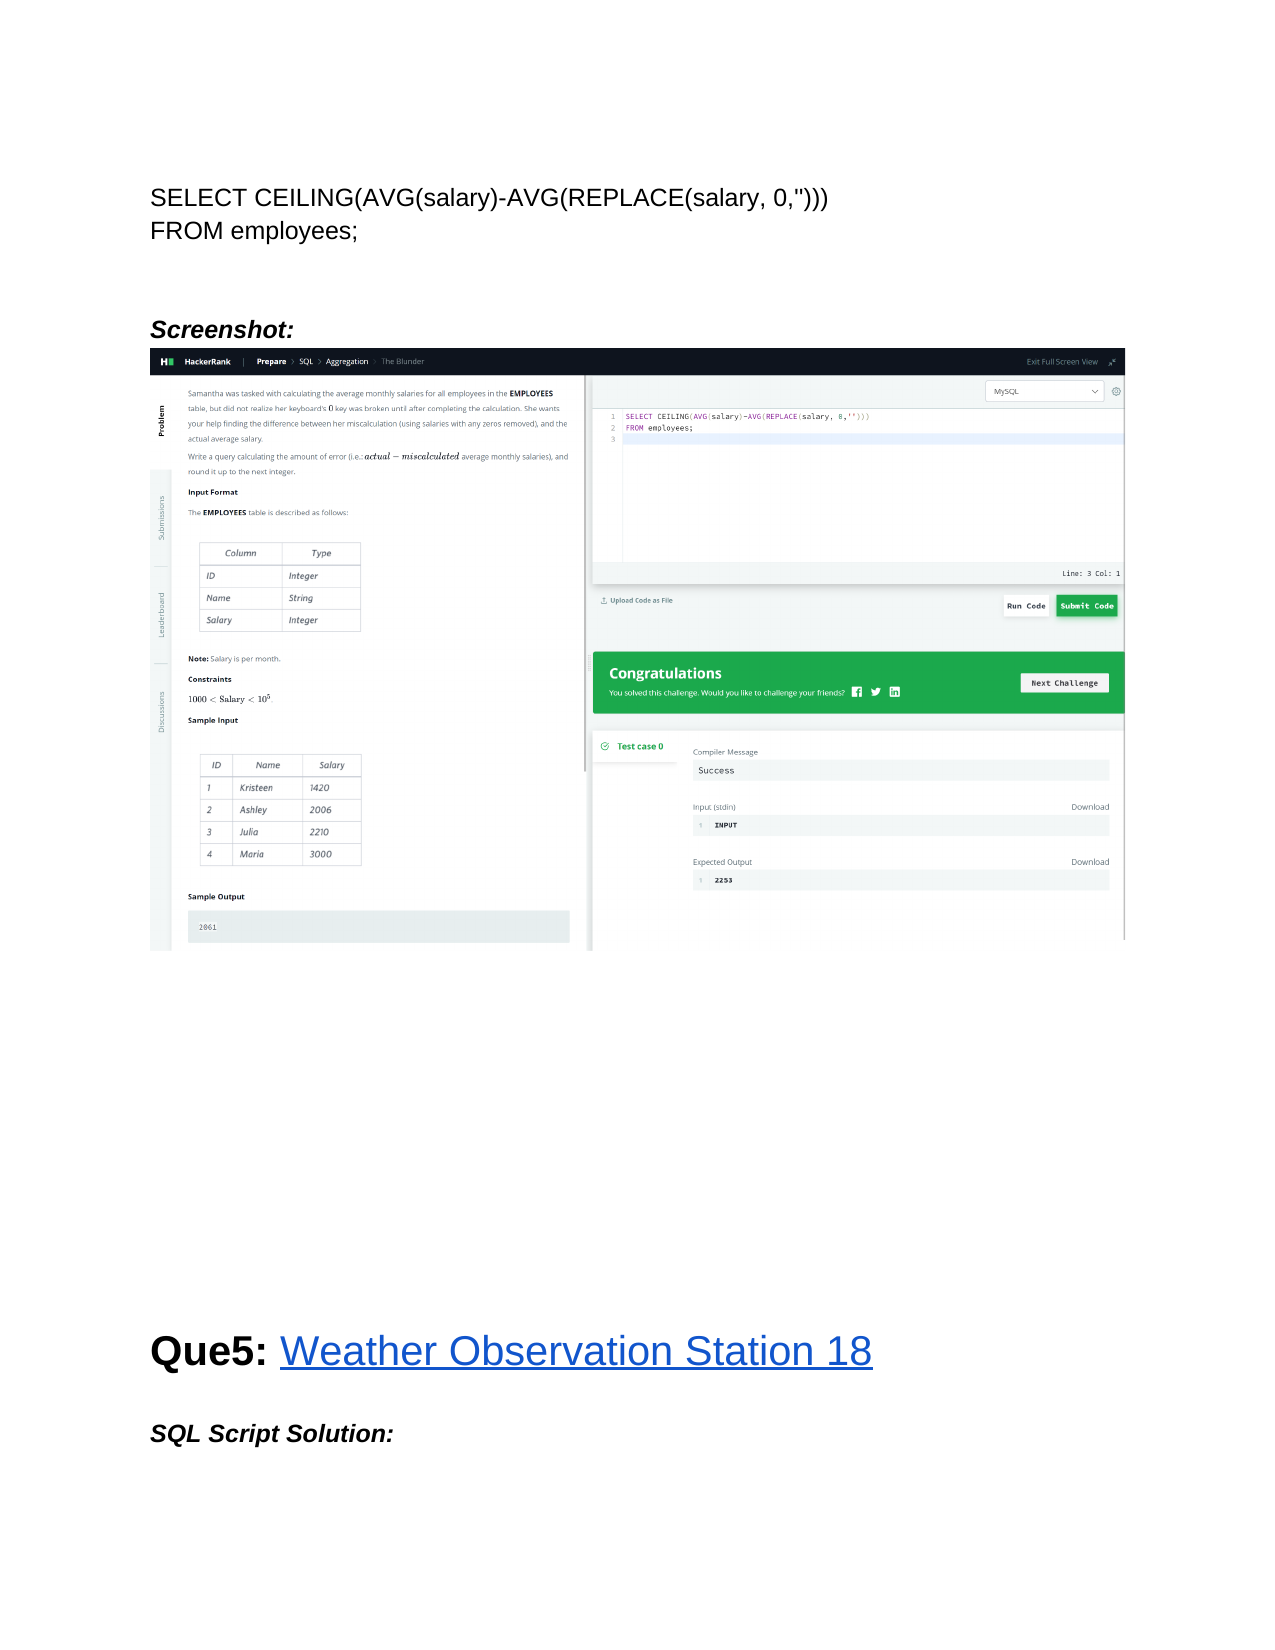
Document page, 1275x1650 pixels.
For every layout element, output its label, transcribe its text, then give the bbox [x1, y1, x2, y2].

text SQL Script Solution: [150, 1419, 1125, 1448]
text SELECT CEILING(AVG(salary)-AVG(REPLACE(salary, 0,''))) [150, 183, 1125, 212]
text FROM employees; [150, 216, 1125, 245]
text Screenshot: [150, 315, 1125, 344]
subtitle Que5: Weather Observation Station 18 [150, 1326, 1125, 1374]
picture [150, 348, 1125, 951]
